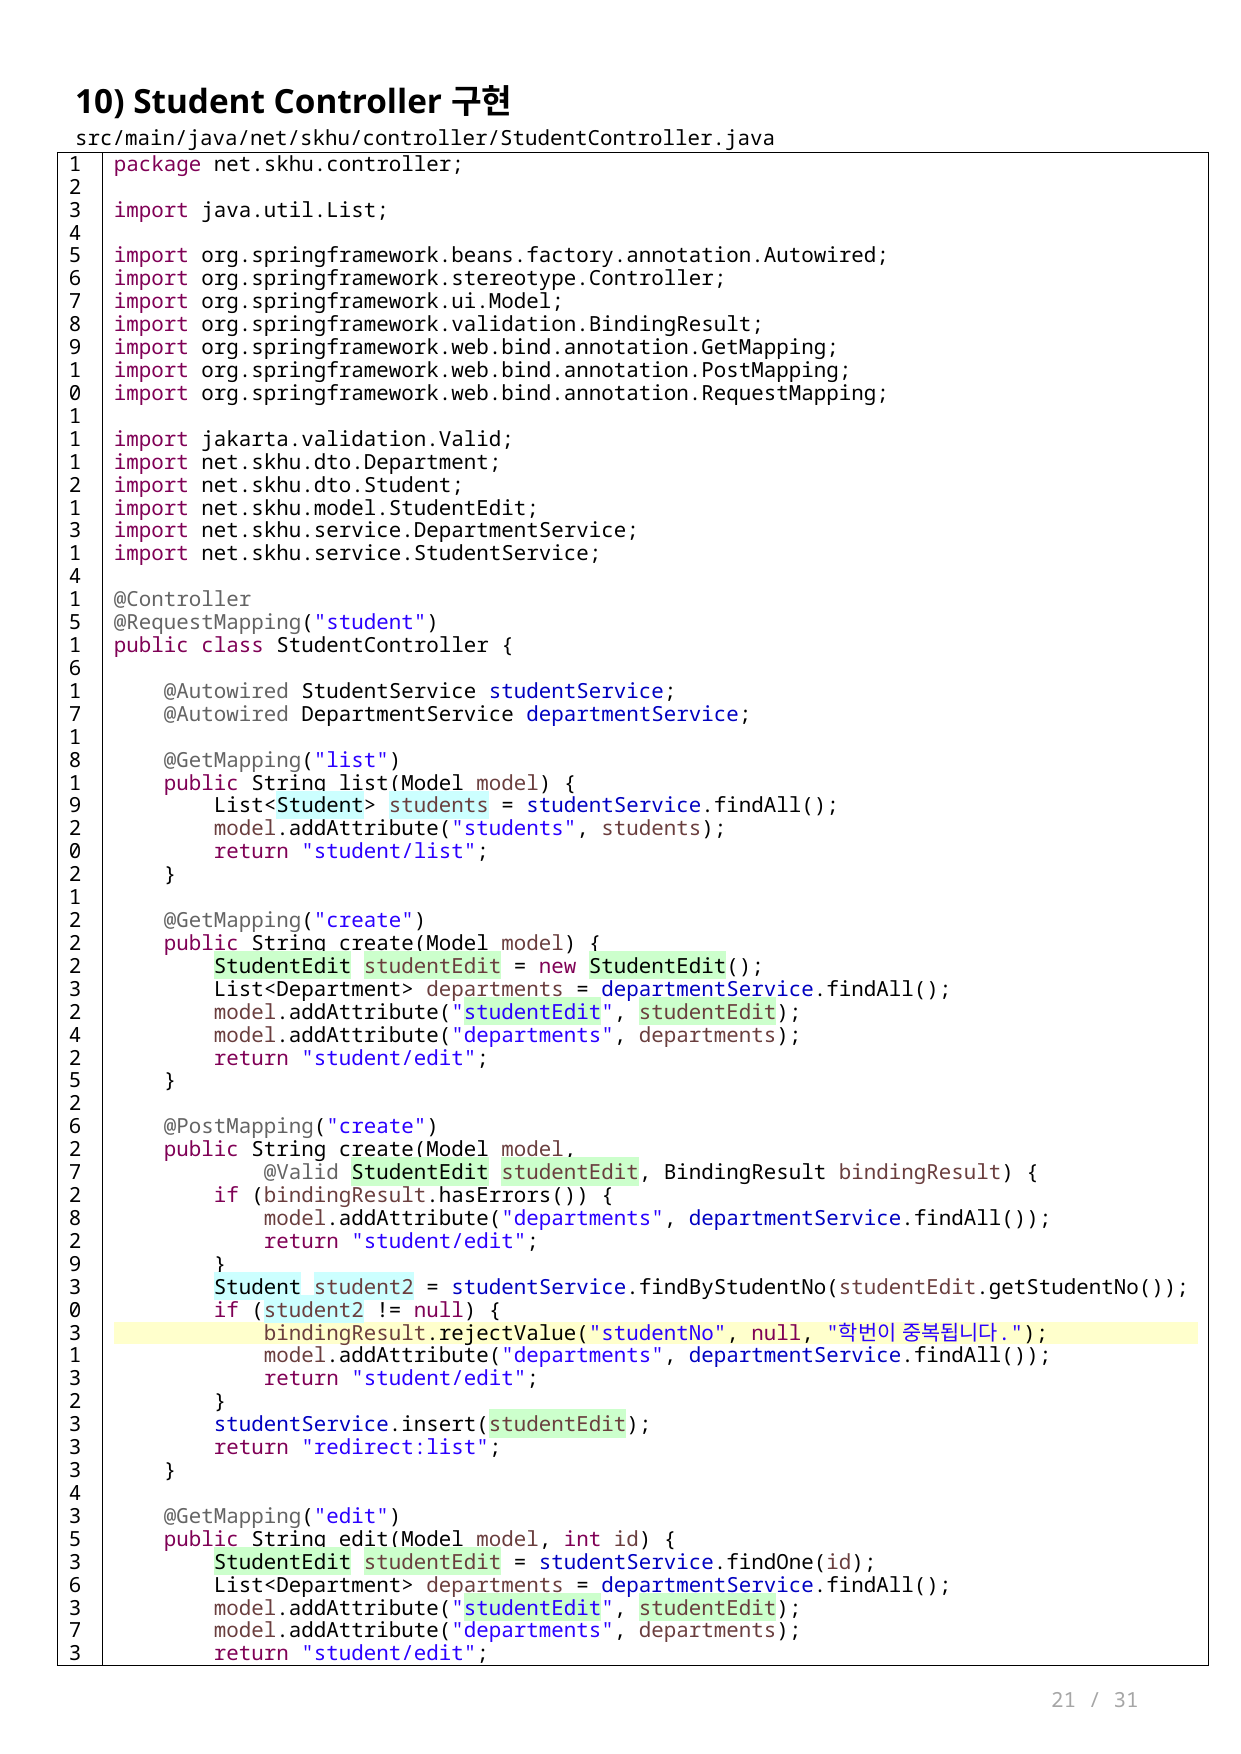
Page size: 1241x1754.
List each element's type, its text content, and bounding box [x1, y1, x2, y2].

subtitle Student Controller 구현 [75, 75, 1165, 123]
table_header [58, 153, 102, 1665]
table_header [103, 153, 1208, 1665]
text src/main/java/net/skhu/controller/StudentController.java [75, 123, 1165, 152]
